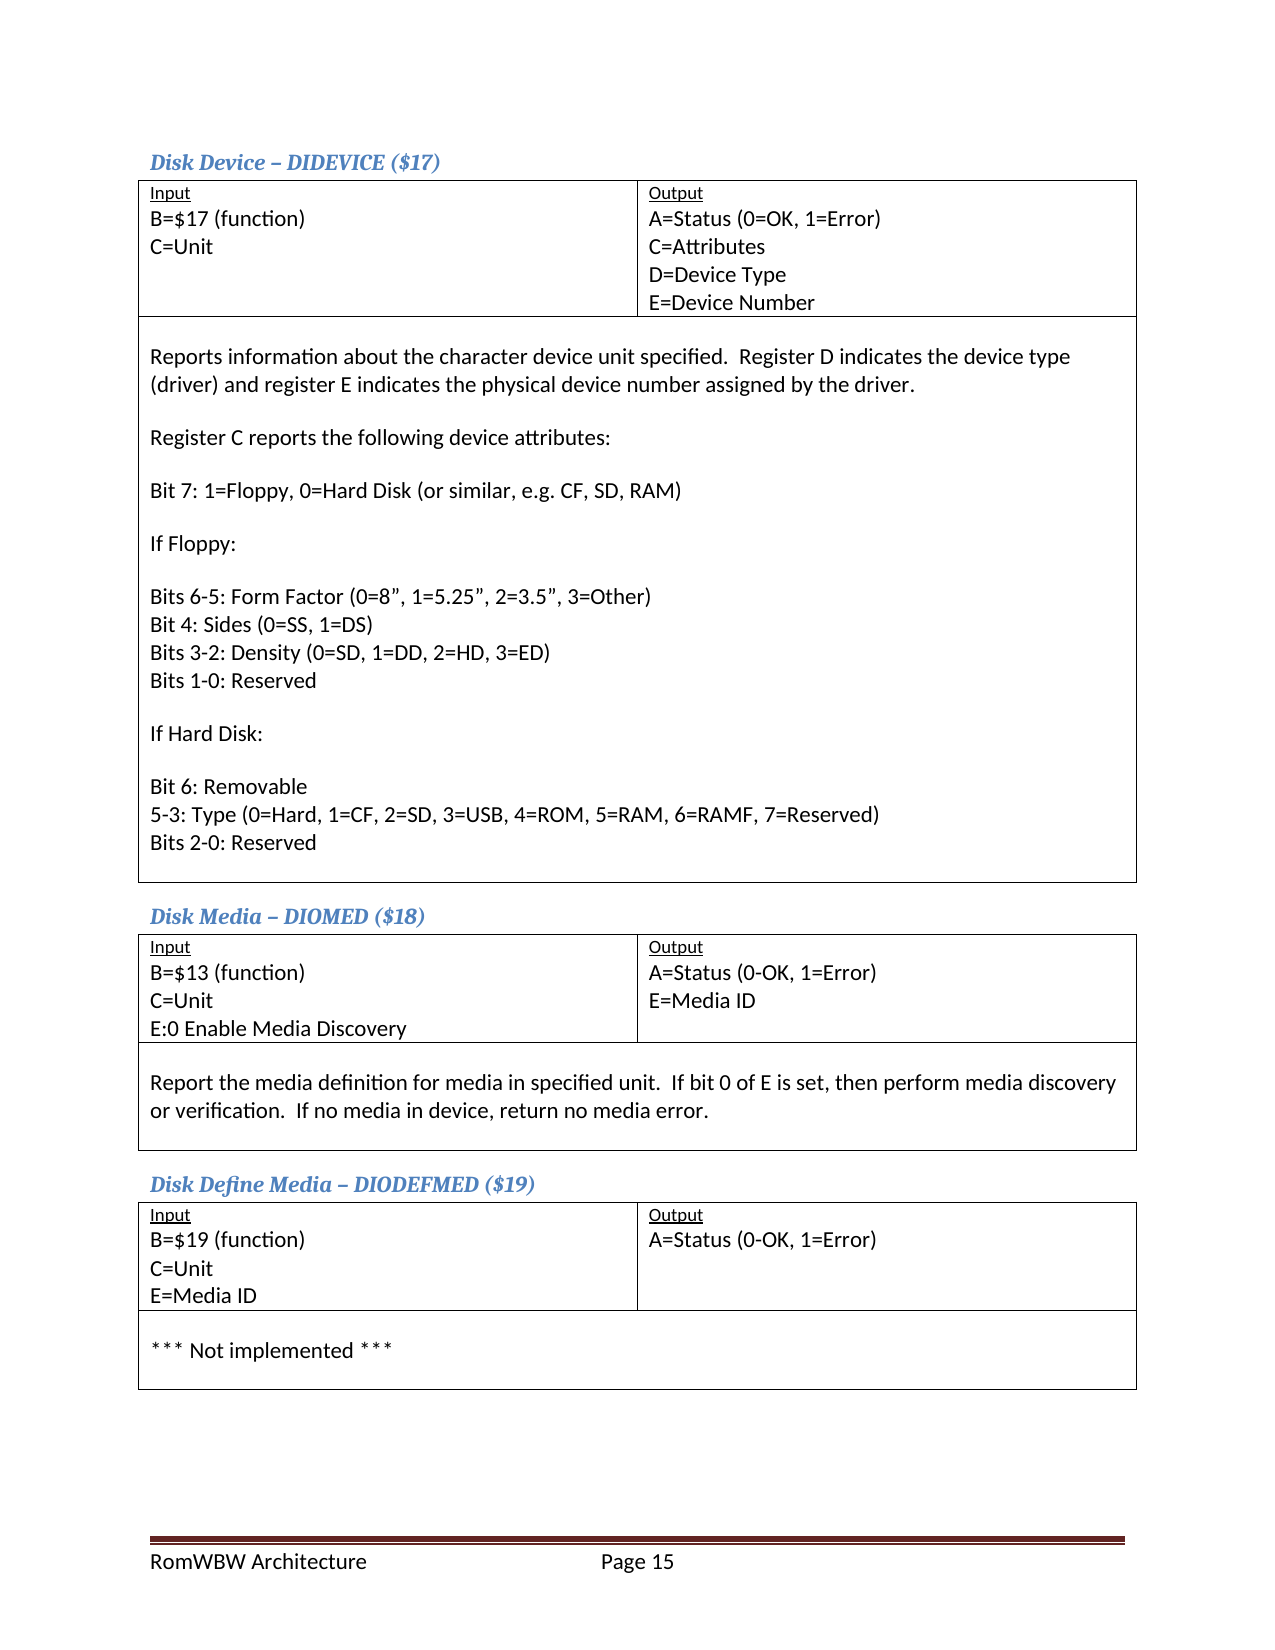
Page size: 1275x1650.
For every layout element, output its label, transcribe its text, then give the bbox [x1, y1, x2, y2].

table_header Input B=$17 (function) C=Unit [139, 181, 637, 316]
subtitle Disk Define Media – DIODEFMED ($19) [150, 1171, 1125, 1198]
table_header Output A=Status (0=OK, 1=Error) C=Attributes D=Device Type E=Device Number [638, 181, 1136, 316]
subtitle Disk Device – DIDEVICE ($17) [150, 150, 1125, 176]
table_header Input B=$13 (function) C=Unit E:0 Enable Media Discovery [139, 935, 637, 1042]
table_header Output A=Status (0-OK, 1=Error) E=Media ID [638, 935, 1136, 1042]
table_cell Report the media definition for media in specified unit. If bit 0 of E is set, then perform media discovery or verification. If no media in device, return no media error. [139, 1043, 1136, 1149]
subtitle Disk Media – DIOMED ($18) [150, 904, 1125, 930]
table_header Input B=$19 (function) C=Unit E=Media ID [139, 1203, 637, 1310]
table_cell *** Not implemented *** [139, 1311, 1136, 1389]
table_header Output A=Status (0-OK, 1=Error) [638, 1203, 1136, 1310]
table_cell Reports information about the character device unit specified. Register D indicates the device type (driver) and register E indicates the physical device number assigned by the driver. Register C reports the following device attributes: Bit 7: 1=Floppy, 0=Hard Disk (or similar, e.g. CF, SD, RAM) If Floppy: Bits 6-5: Form Factor (0=8”, 1=5.25”, 2=3.5”, 3=Other) Bit 4: Sides (0=SS, 1=DS) Bits 3-2: Density (0=SD, 1=DD, 2=HD, 3=ED) Bits 1-0: Reserved If Hard Disk: Bit 6: Removable 5-3: Type (0=Hard, 1=CF, 2=SD, 3=USB, 4=ROM, 5=RAM, 6=RAMF, 7=Reserved) Bits 2-0: Reserved [139, 317, 1136, 882]
